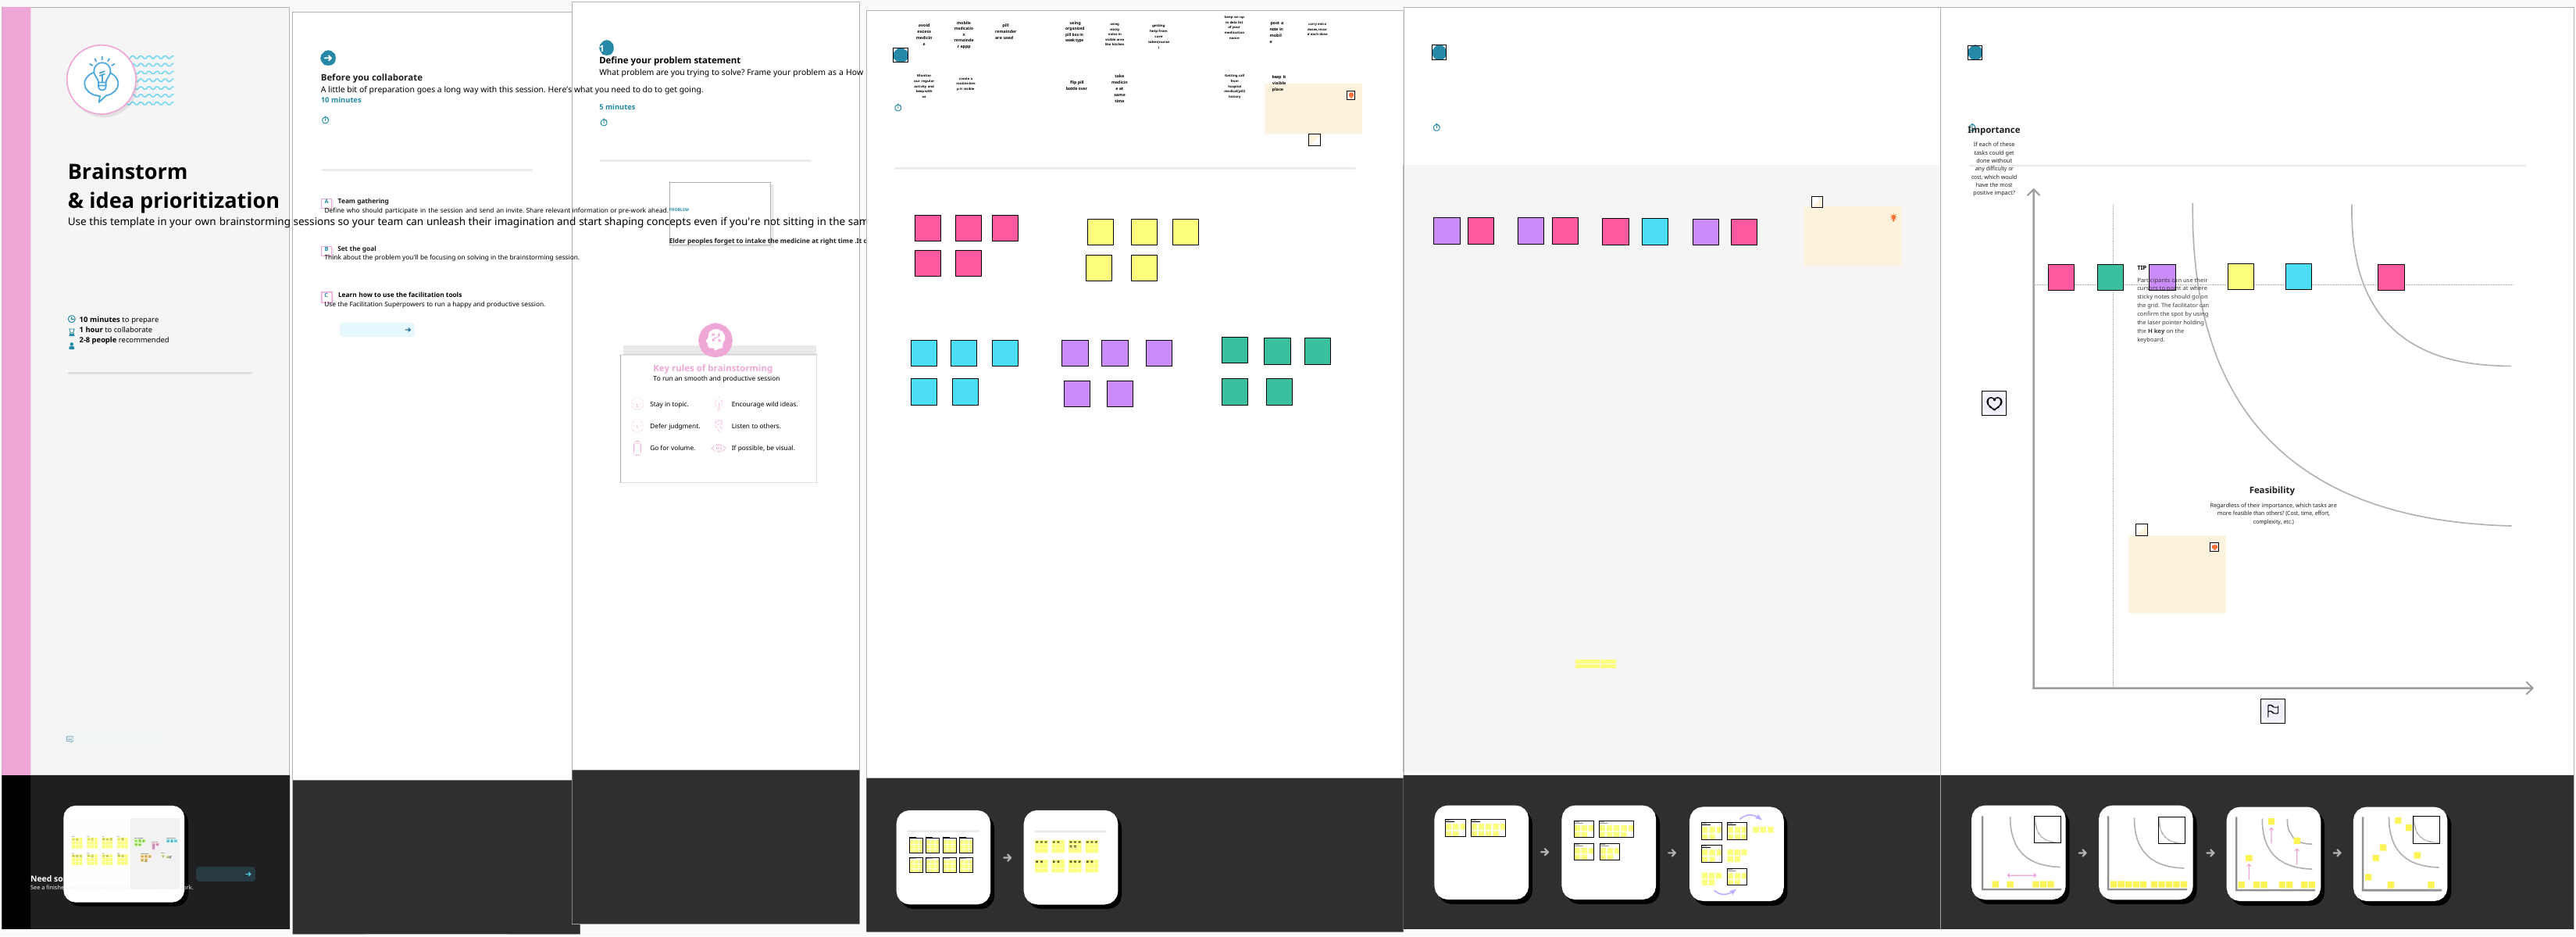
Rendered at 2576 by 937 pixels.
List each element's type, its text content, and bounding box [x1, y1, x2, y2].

picture [2414, 817, 2439, 843]
picture [1702, 823, 1721, 839]
picture [2035, 817, 2060, 842]
table_cell [1584, 664, 1592, 668]
table_cell [1575, 664, 1584, 668]
picture [1728, 869, 1746, 885]
picture [1472, 820, 1505, 836]
picture [320, 50, 336, 66]
picture [1575, 844, 1593, 860]
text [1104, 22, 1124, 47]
picture [944, 839, 956, 853]
picture [1575, 821, 1593, 837]
table_header [1600, 660, 1608, 663]
picture [69, 818, 180, 889]
picture [1446, 820, 1465, 836]
picture [1702, 846, 1721, 862]
picture [894, 48, 908, 62]
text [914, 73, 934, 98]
picture [944, 858, 956, 872]
picture [910, 839, 922, 853]
picture [960, 839, 972, 853]
picture [599, 40, 614, 55]
table_header [1592, 660, 1600, 663]
picture [340, 323, 415, 337]
picture [2261, 699, 2285, 723]
table_cell [1608, 664, 1616, 668]
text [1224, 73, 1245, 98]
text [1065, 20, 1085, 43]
picture [321, 291, 334, 306]
picture [926, 839, 939, 853]
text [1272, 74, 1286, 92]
picture [1728, 823, 1746, 839]
picture [2159, 817, 2185, 843]
picture [1600, 821, 1633, 837]
picture [910, 858, 922, 872]
picture [620, 323, 817, 483]
table_header [1608, 660, 1616, 663]
table_header [1575, 660, 1584, 663]
picture [62, 731, 164, 746]
picture [2210, 543, 2218, 551]
table_header [1584, 660, 1592, 663]
picture [1968, 46, 1982, 59]
picture [1600, 844, 1619, 860]
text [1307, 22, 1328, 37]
picture [2136, 524, 2147, 535]
table_cell [1600, 664, 1608, 668]
table_cell [1592, 664, 1600, 668]
picture [926, 858, 939, 872]
picture [1812, 197, 1822, 207]
picture [1347, 91, 1354, 99]
picture [196, 867, 255, 882]
picture [1309, 134, 1320, 145]
picture [1432, 45, 1446, 59]
picture [960, 858, 972, 872]
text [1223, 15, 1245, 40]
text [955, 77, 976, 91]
picture [1982, 392, 2006, 415]
